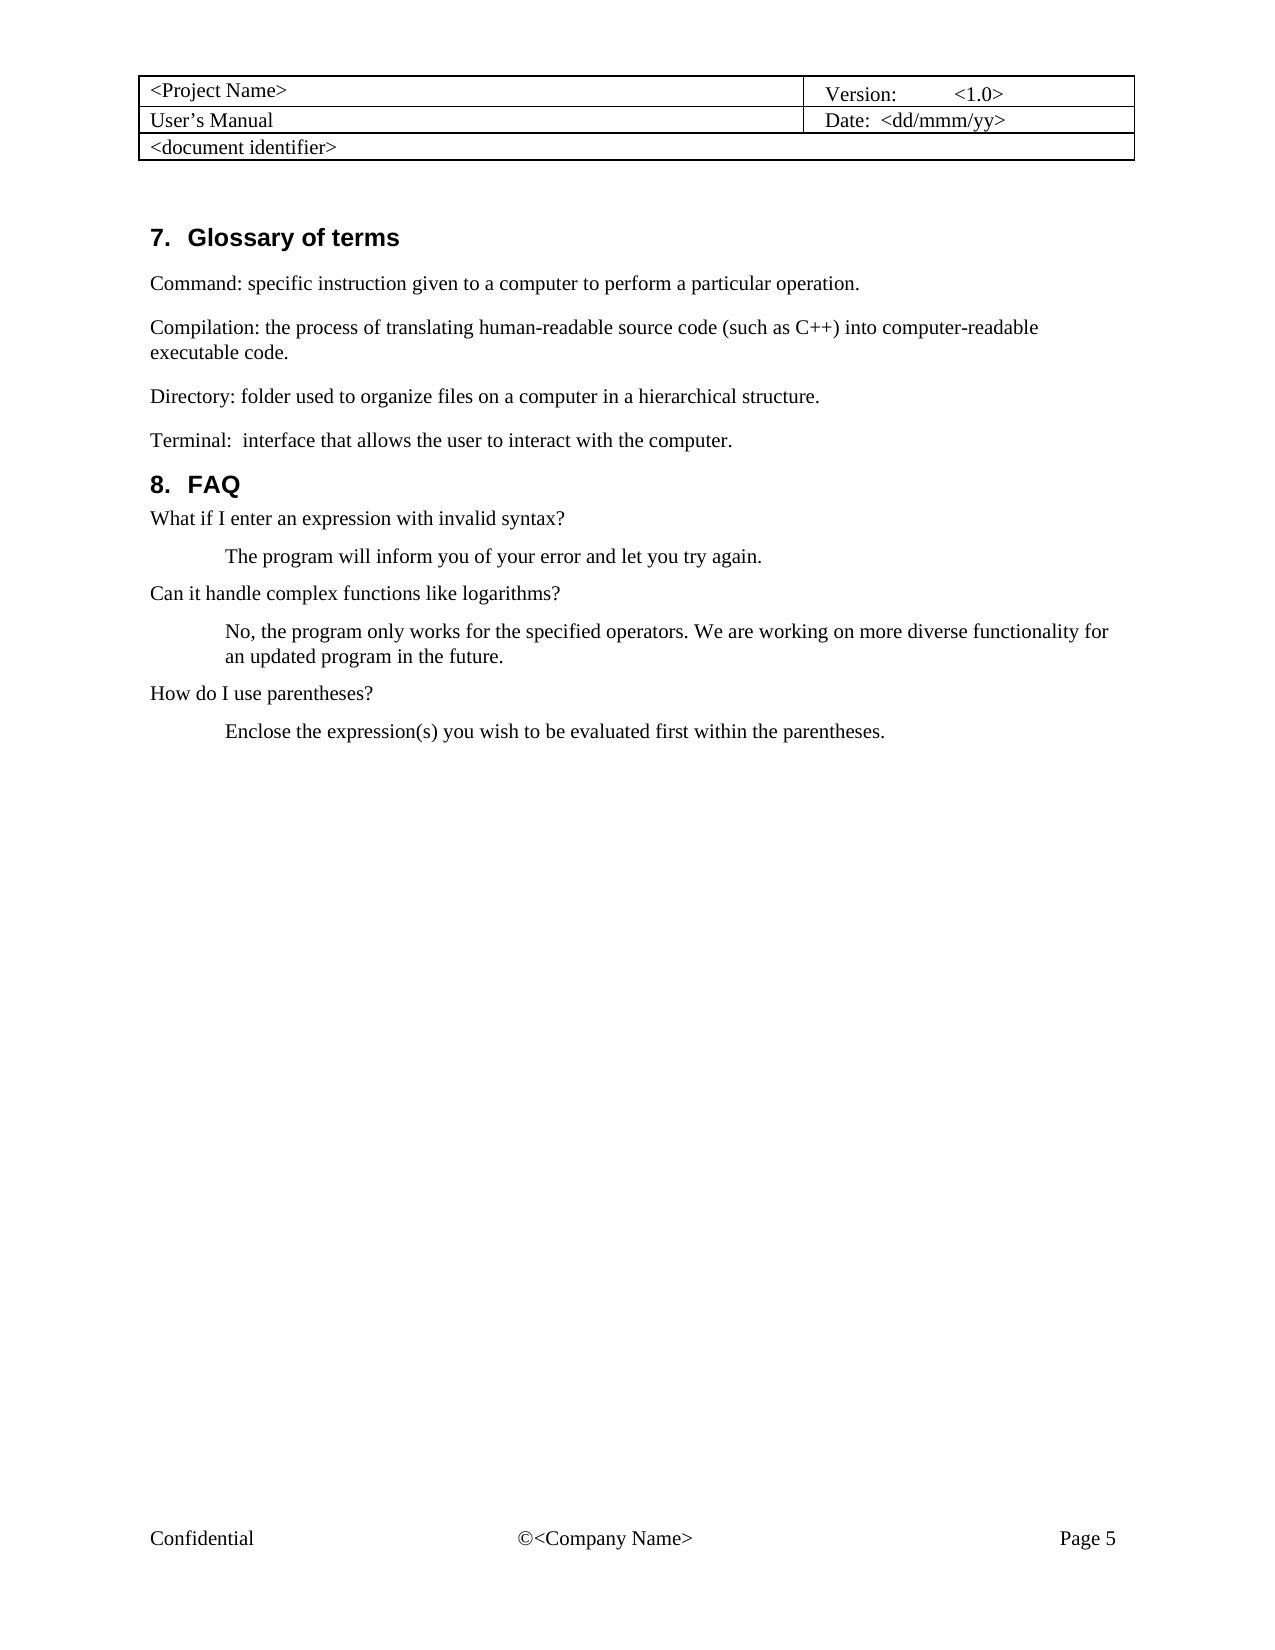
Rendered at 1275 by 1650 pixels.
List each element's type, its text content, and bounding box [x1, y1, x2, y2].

subtitle Command: specific instruction given to a computer to perform a particular operation. [150, 270, 1125, 295]
text How do I use parentheses? [150, 680, 1125, 705]
subtitle Directory: folder used to organize files on a computer in a hierarchical structure. [150, 383, 1125, 408]
subtitle Glossary of terms [150, 223, 1125, 252]
subtitle FAQ [150, 470, 1125, 499]
text Enclose the expression(s) you wish to be evaluated first within the parentheses. [225, 718, 1125, 743]
subtitle Terminal: interface that allows the user to interact with the computer. [150, 427, 1125, 452]
text What if I enter an expression with invalid syntax? [150, 505, 1125, 530]
text Can it handle complex functions like logarithms? [150, 580, 1125, 605]
subtitle Compilation: the process of translating human-readable source code (such as C++) into computer-readable executable code. [150, 314, 1125, 364]
text No, the program only works for the specified operators. We are working on more diverse functionality for an updated program in the future. [225, 618, 1125, 668]
text The program will inform you of your error and let you try again. [225, 543, 1125, 568]
